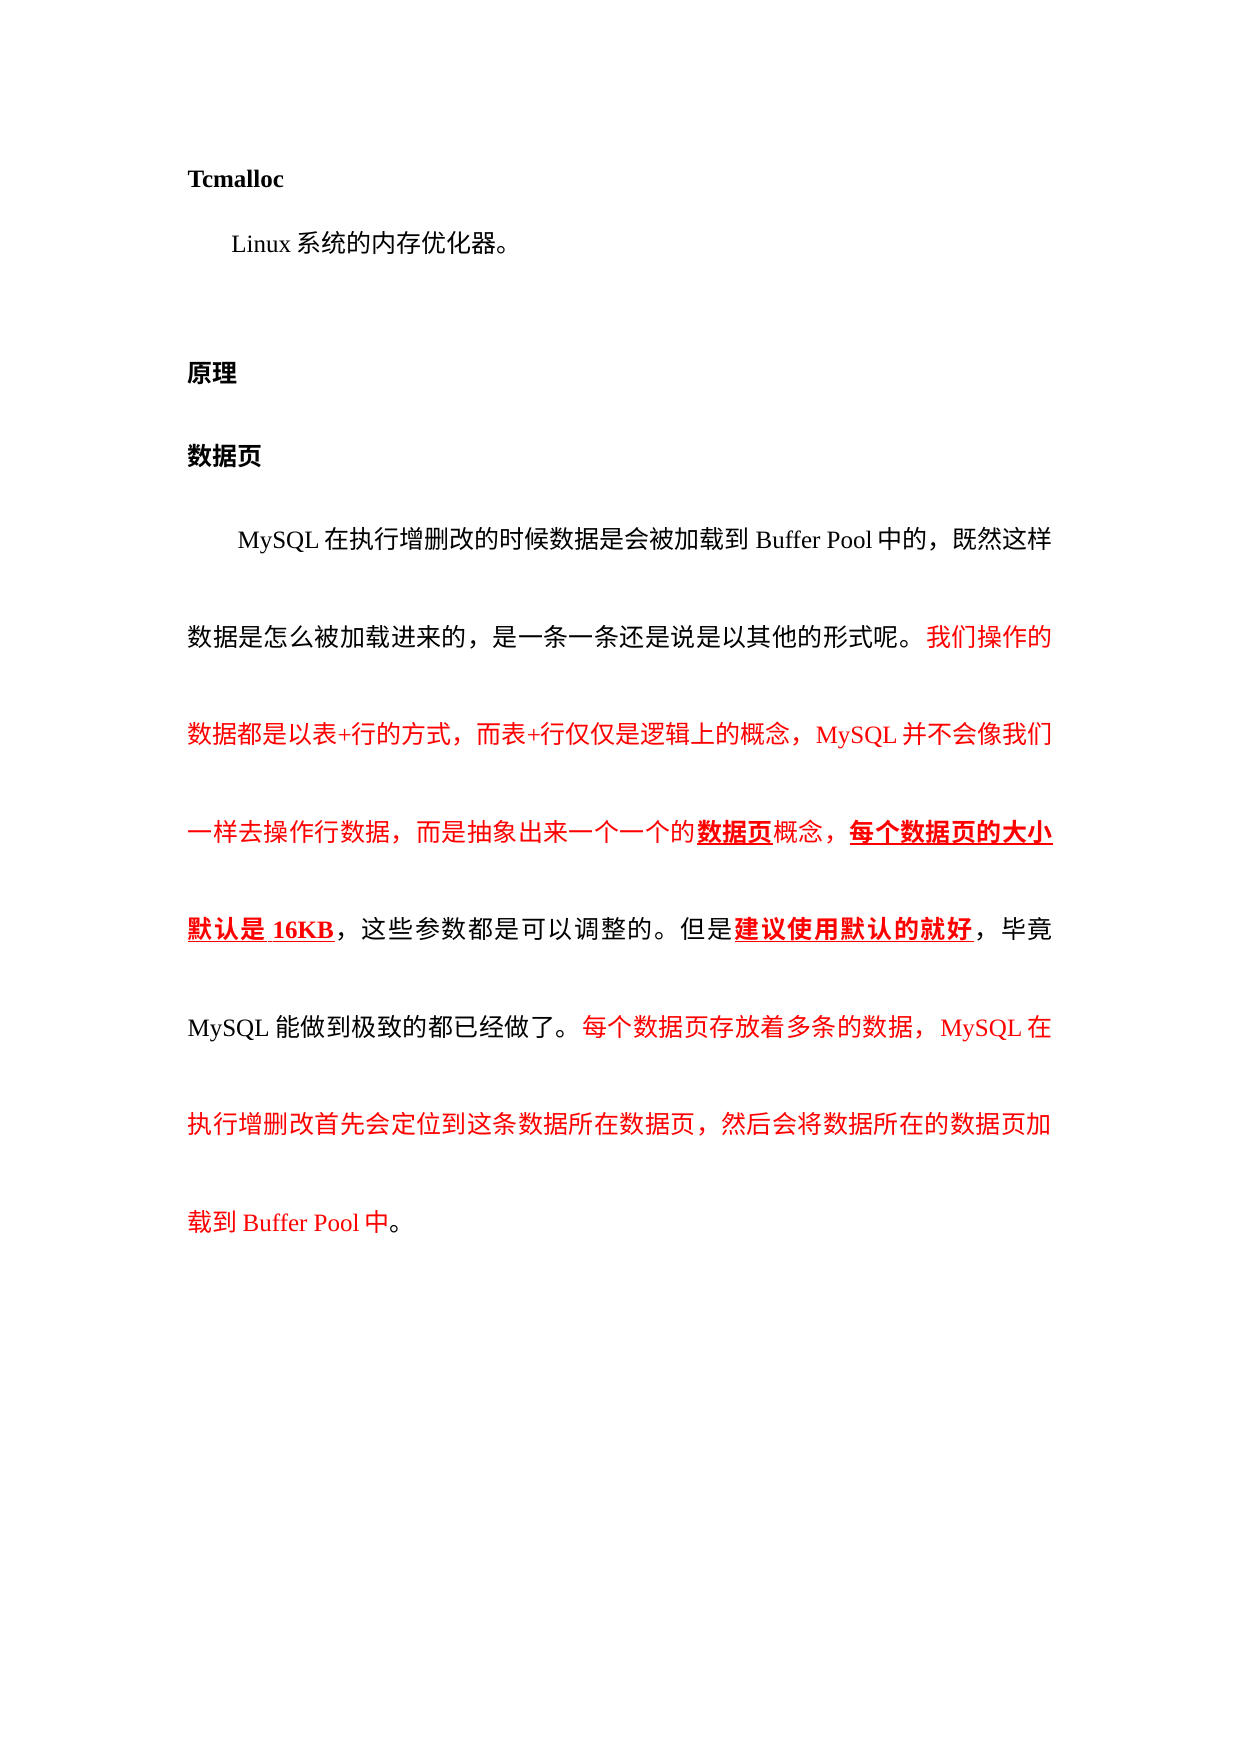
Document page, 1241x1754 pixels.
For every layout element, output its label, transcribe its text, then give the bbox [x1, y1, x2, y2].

text Linux系统的内存优化器。 [187, 209, 1053, 274]
text MySQL在执行增删改的时候数据是会被加载到Buffer Pool中的，既然这样数据是怎么被加载进来的，是一条一条还是说是以其他的形式呢。我们操作的数据都是以表+行的方式，而表+行仅仅是逻辑上的概念，MySQL并不会像我们一样去操作行数据，而是抽象出来一个一个的数据页概念，每个数据页的大小默认是16KB，这些参数都是可以调整的。但是建议使用默认的就好，毕竟MySQL能做到极致的都已经做了。每个数据页存放着多条的数据，MySQL在执行增删改首先会定位到这条数据所在数据页，然后会将数据所在的数据页加载到Buffer Pool中。 [187, 505, 1053, 1253]
text Tcmalloc [187, 162, 1053, 194]
subtitle 数据页 [187, 422, 1053, 487]
subtitle 原理 [187, 339, 1053, 404]
